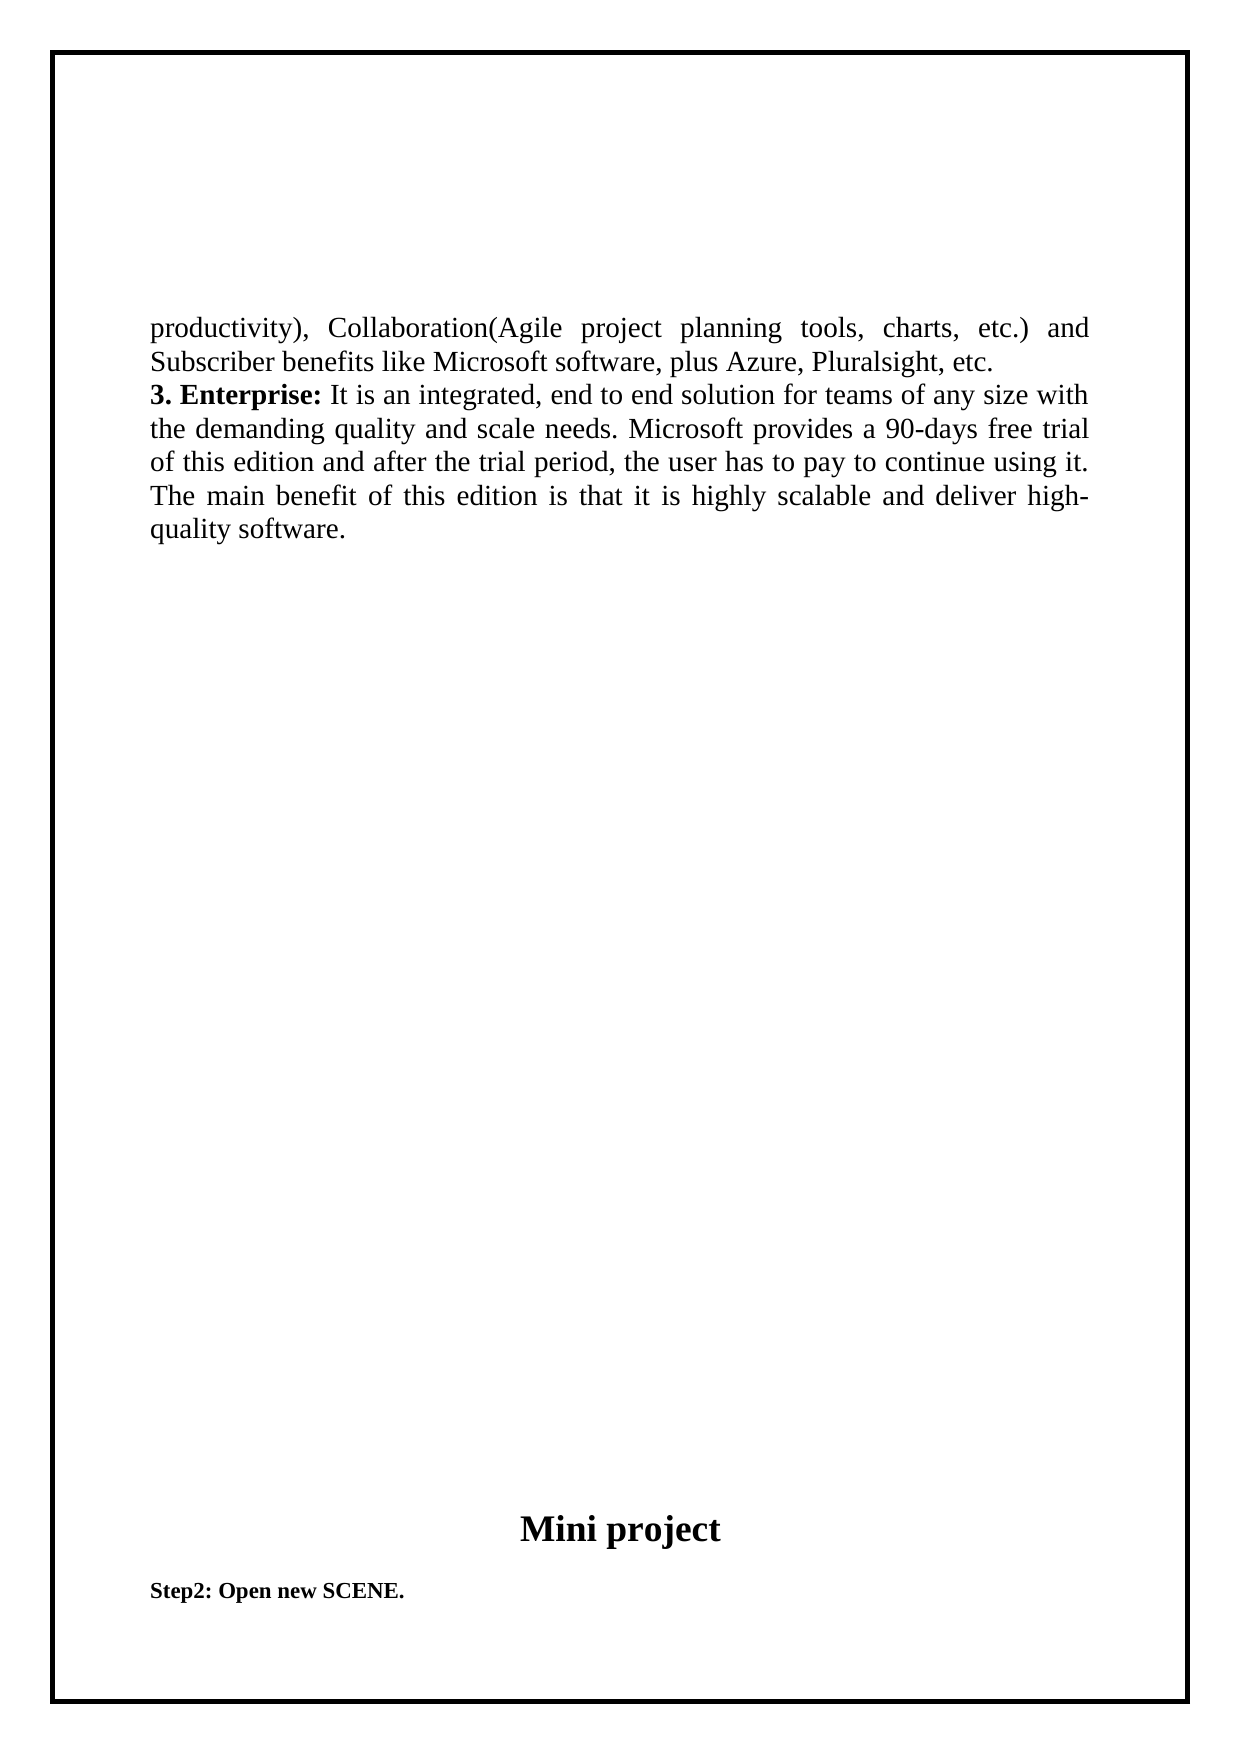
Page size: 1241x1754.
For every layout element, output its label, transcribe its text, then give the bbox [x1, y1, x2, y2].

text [150, 310, 1090, 377]
text 3. Enterprise: It is an integrated, end to end solution for teams of any size with the demanding quality and scale needs. Microsoft provides a 90-days free trial of this edition and after the trial period, the user has to pay to continue using it. The main benefit of this edition is that it is highly scalable and deliver high-quality software. [150, 377, 1090, 545]
text Step2: Open new SCENE. [150, 1577, 1090, 1603]
text Mini project [150, 1507, 1090, 1550]
